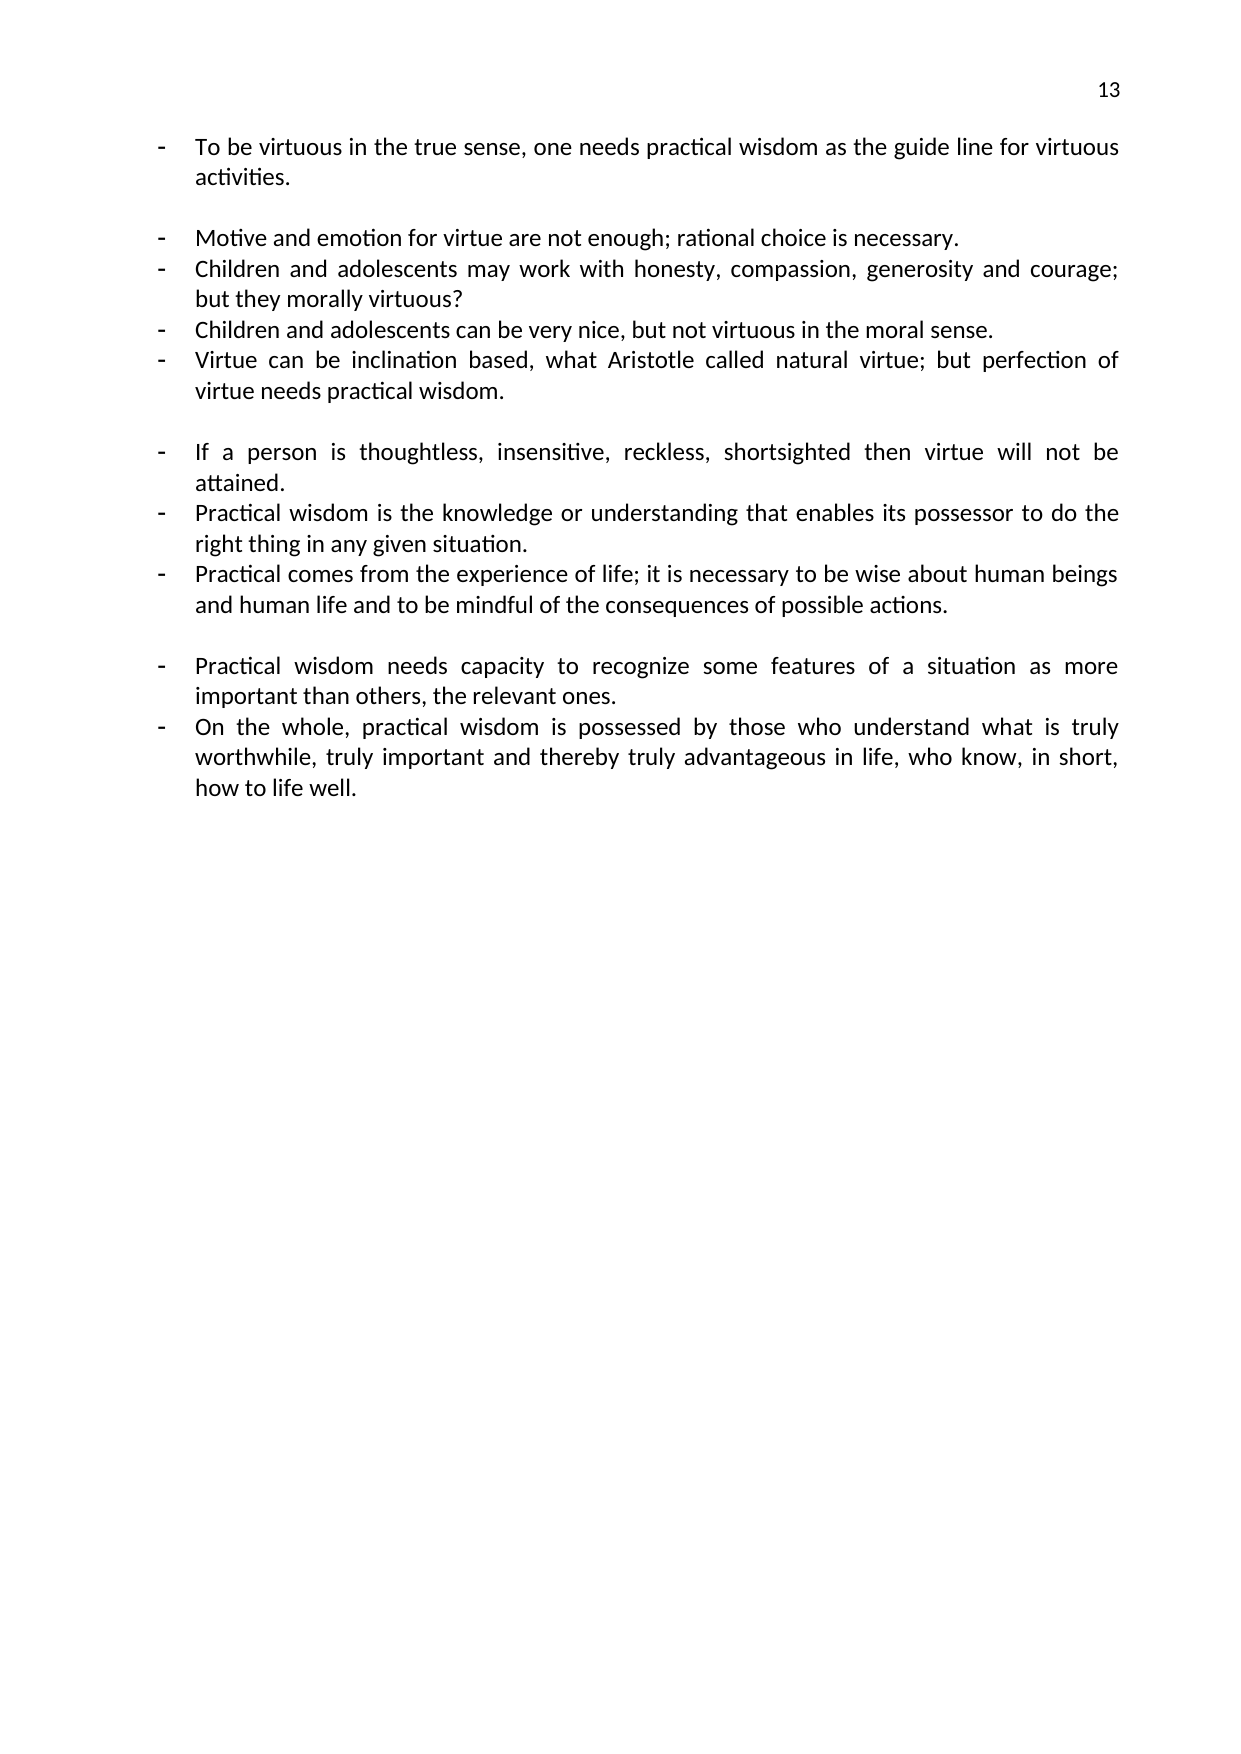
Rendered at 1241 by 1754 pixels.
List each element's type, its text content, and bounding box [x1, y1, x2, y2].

list Practical wisdom is the knowledge or understanding that enables its possessor to do the right thing in any given situation. [157, 497, 1120, 558]
list Practical wisdom needs capacity to recognize some features of a situation as more important than others, the relevant ones. [157, 650, 1120, 711]
list Practical comes from the experience of life; it is necessary to be wise about human beings and human life and to be mindful of the consequences of possible actions. [157, 558, 1120, 619]
list If a person is thoughtless, insensitive, reckless, shortsighted then virtue will not be attained. [157, 436, 1120, 497]
list Virtue can be inclination based, what Aristotle called natural virtue; but perfection of virtue needs practical wisdom. [157, 345, 1120, 406]
list Children and adolescents may work with honesty, compassion, generosity and courage; but they morally virtuous? [157, 253, 1120, 314]
list Children and adolescents can be very nice, but not virtuous in the moral sense. [157, 314, 1120, 345]
list Motive and emotion for virtue are not enough; rational choice is necessary. [157, 223, 1120, 253]
list On the whole, practical wisdom is possessed by those who understand what is truly worthwhile, truly important and thereby truly advantageous in life, who know, in short, how to life well. [157, 711, 1120, 802]
list To be virtuous in the true sense, one needs practical wisdom as the guide line for virtuous activities. [157, 131, 1120, 192]
